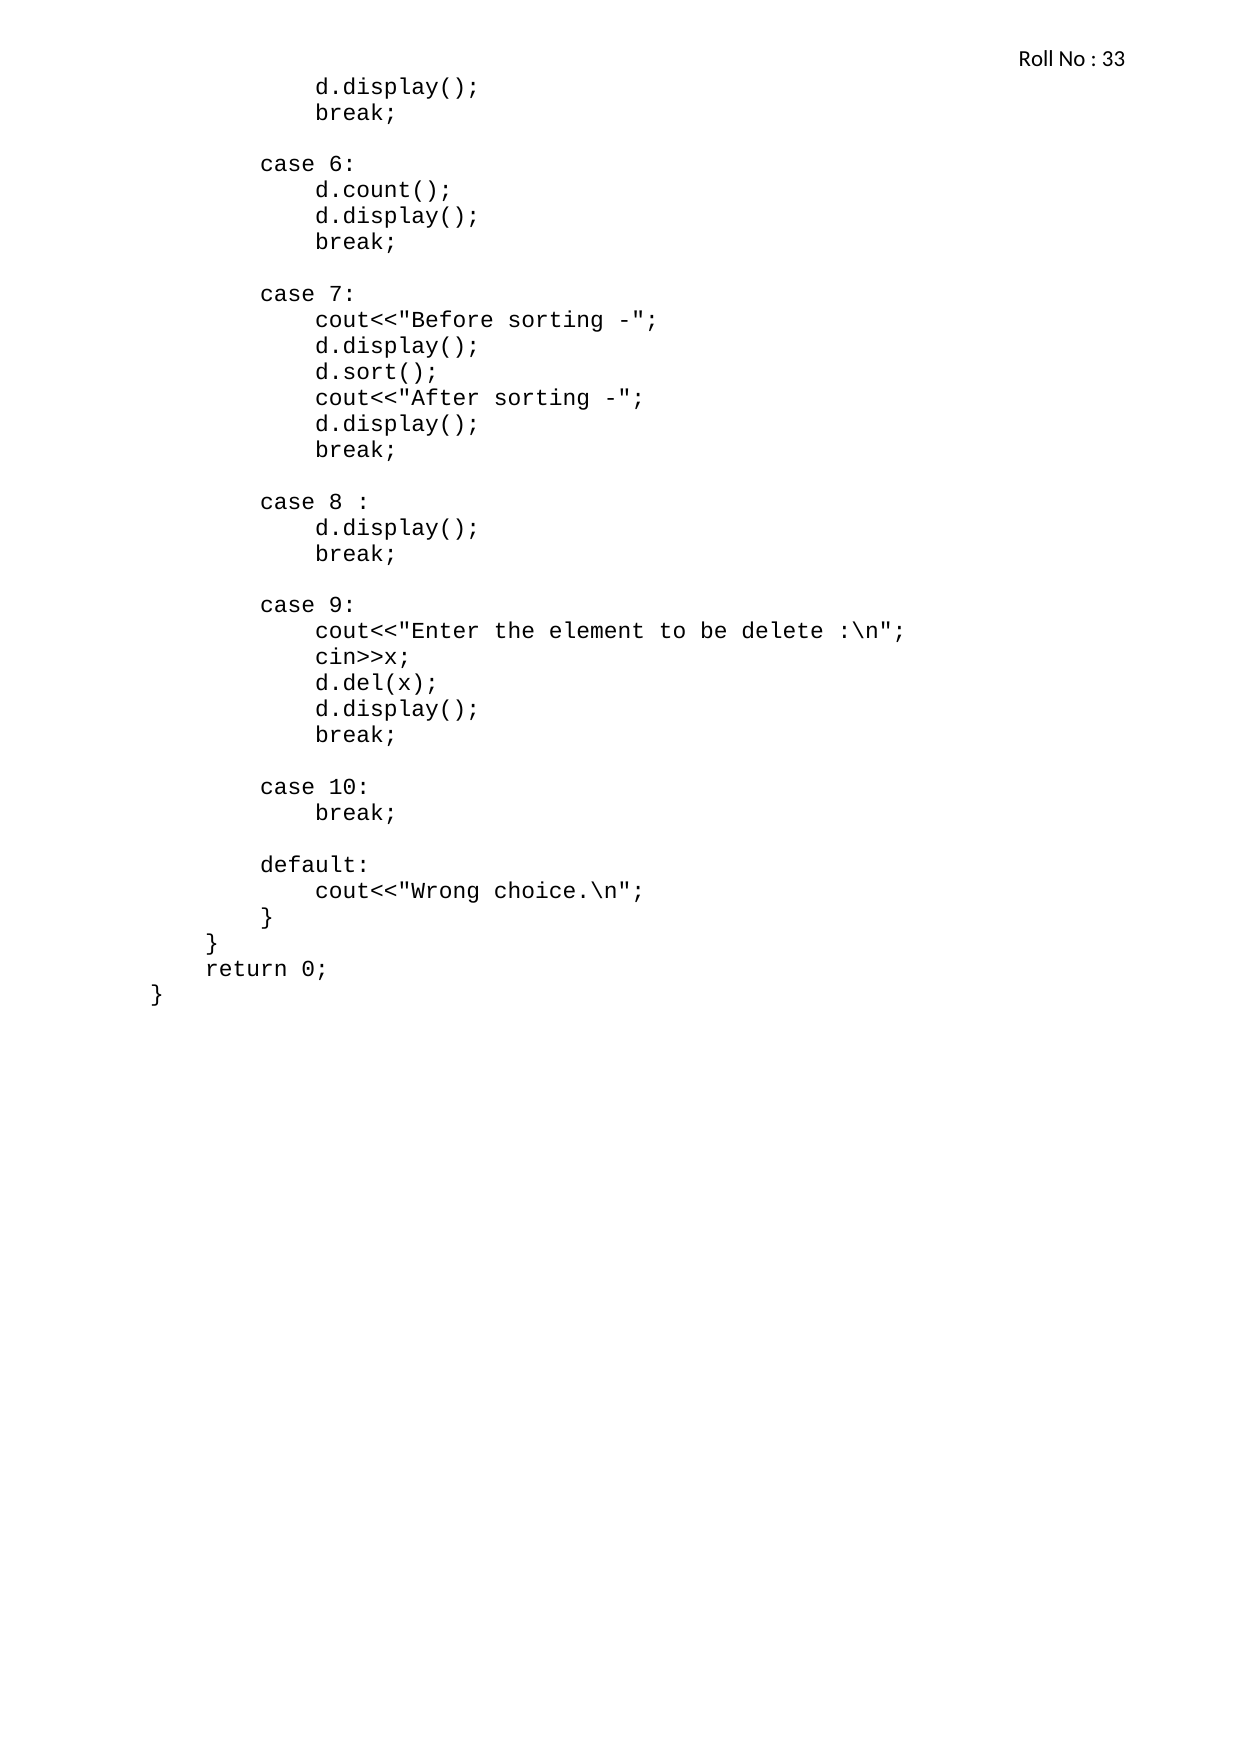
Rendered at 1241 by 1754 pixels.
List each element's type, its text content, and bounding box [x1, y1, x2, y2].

text d.sort(); [150, 360, 1090, 386]
text cout<<"Wrong choice.\n"; [150, 879, 1090, 905]
text cout<<"Before sorting -"; [150, 308, 1090, 334]
text d.count(); [150, 179, 1090, 205]
text case 8 : [150, 490, 1090, 516]
text d.del(x); [150, 672, 1090, 697]
text break; [150, 231, 1090, 257]
text cout<<"After sorting -"; [150, 386, 1090, 412]
text d.display(); [150, 412, 1090, 438]
text } [150, 905, 1090, 931]
text case 7: [150, 282, 1090, 308]
text return 0; [150, 957, 1090, 983]
text default: [150, 853, 1090, 879]
text break; [150, 101, 1090, 127]
text case 6: [150, 153, 1090, 179]
text break; [150, 801, 1090, 827]
text case 9: [150, 594, 1090, 620]
text d.display(); [150, 75, 1090, 101]
text d.display(); [150, 697, 1090, 723]
text break; [150, 723, 1090, 749]
text d.display(); [150, 334, 1090, 360]
text cout<<"Enter the element to be delete :\n"; [150, 620, 1090, 646]
text case 10: [150, 775, 1090, 801]
text d.display(); [150, 205, 1090, 231]
text break; [150, 542, 1090, 568]
text } [150, 983, 1090, 1009]
text break; [150, 438, 1090, 464]
text cin>>x; [150, 646, 1090, 672]
text d.display(); [150, 516, 1090, 542]
text } [150, 931, 1090, 957]
